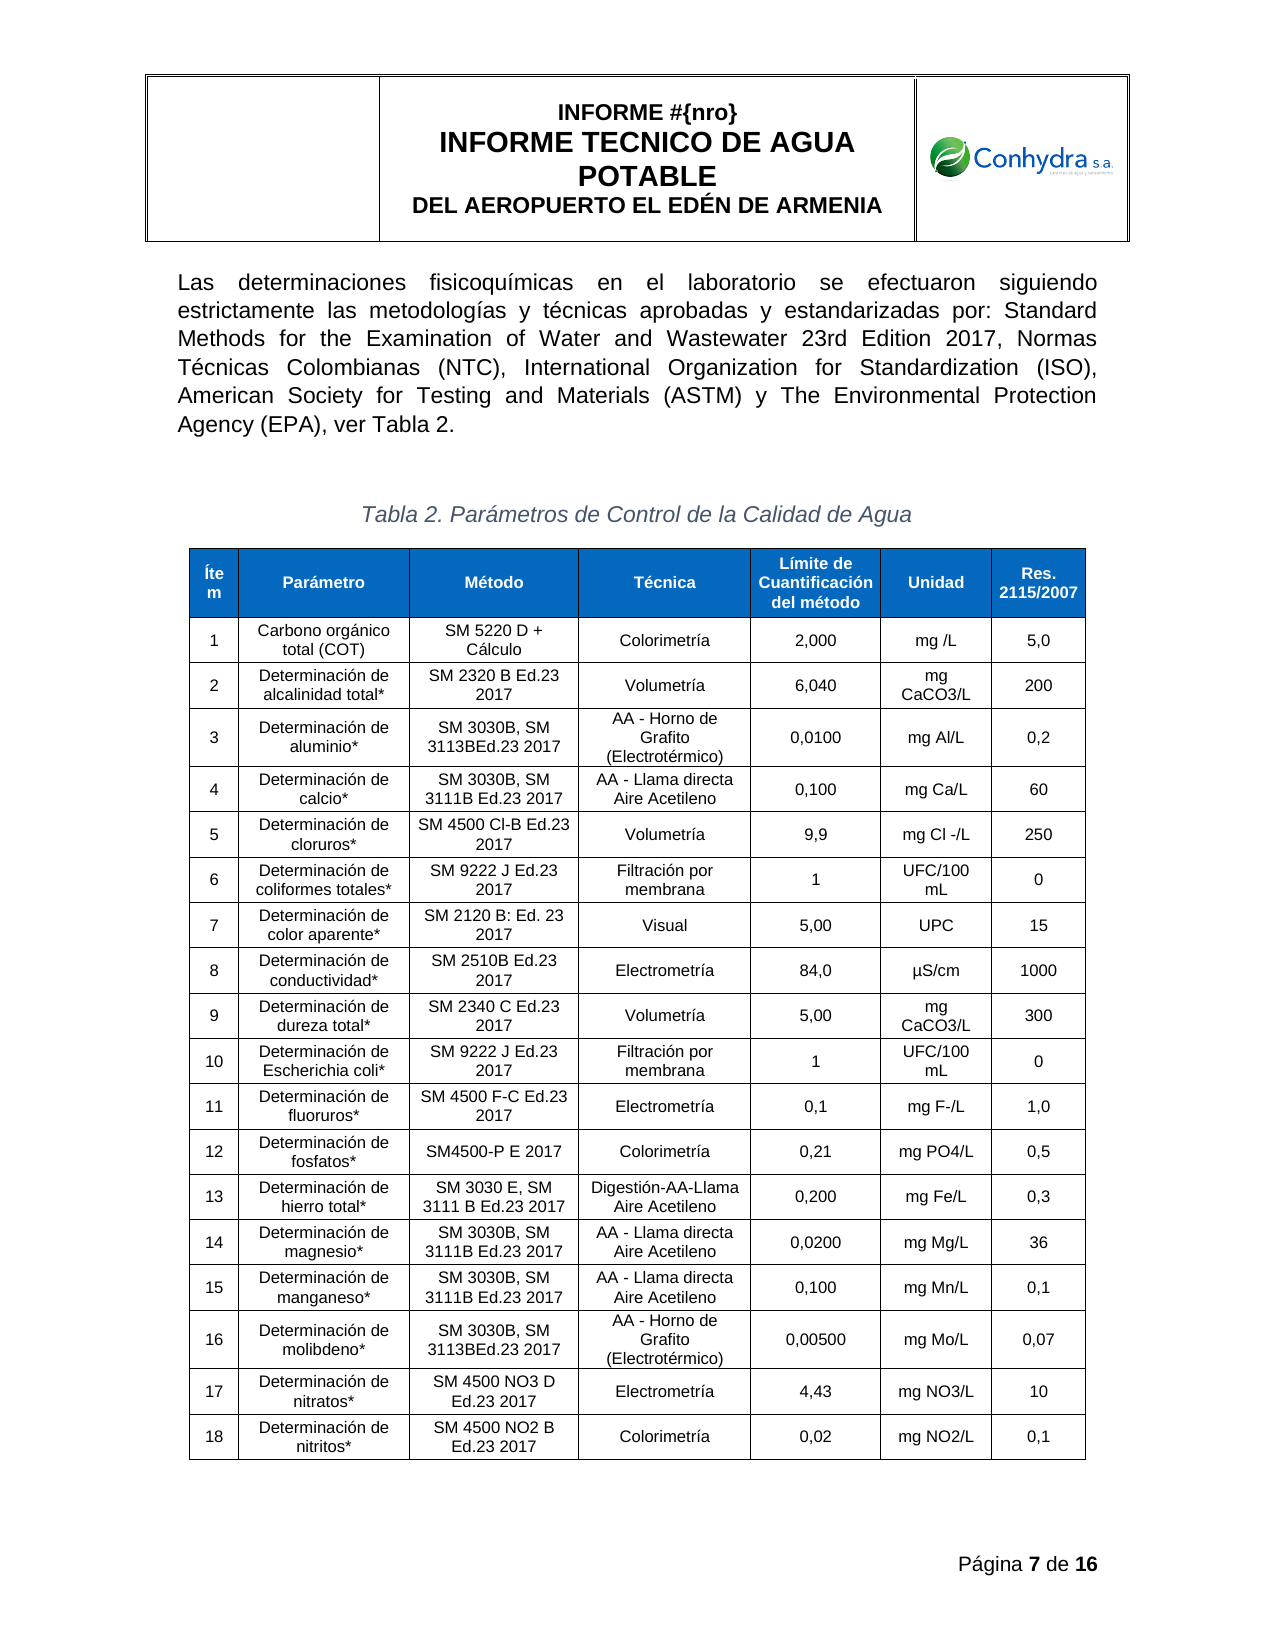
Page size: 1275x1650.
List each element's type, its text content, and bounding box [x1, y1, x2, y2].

table_cell 4 [190, 767, 238, 811]
table_cell 0,3 [992, 1175, 1085, 1219]
table_cell 3 [190, 709, 238, 766]
table_cell Determinación de coliformes totales* [239, 858, 409, 902]
table_cell 18 [190, 1415, 238, 1459]
table_cell 0,21 [751, 1130, 880, 1174]
table_cell 6 [190, 858, 238, 902]
text Tabla 2. Parámetros de Control de la Calidad de Agua [177, 501, 1098, 527]
table_cell Volumetría [579, 994, 750, 1038]
table_cell 84,0 [751, 948, 880, 992]
table_cell 0,200 [751, 1175, 880, 1219]
table_cell Determinación de alcalinidad total* [239, 663, 409, 707]
table_cell Determinación de fosfatos* [239, 1130, 409, 1174]
table_cell 0,5 [992, 1130, 1085, 1174]
table_cell Determinación de cloruros* [239, 812, 409, 857]
table_cell 5,0 [992, 618, 1085, 662]
table_header Res. 2115/2007 [992, 549, 1085, 617]
table_cell Filtración por membrana [579, 858, 750, 902]
table_cell Volumetría [579, 663, 750, 707]
table_cell Colorimetría [579, 618, 750, 662]
table_cell AA - Llama directa Aire Acetileno [579, 1220, 750, 1264]
table_cell SM 2340 C Ed.23 2017 [410, 994, 578, 1038]
table_cell SM 4500 NO2 B Ed.23 2017 [410, 1415, 578, 1459]
table_cell 36 [992, 1220, 1085, 1264]
table_cell SM4500-P E 2017 [410, 1130, 578, 1174]
table_cell SM 3030B, SM 3113BEd.23 2017 [410, 1311, 578, 1368]
table_cell 10 [190, 1039, 238, 1083]
table_cell UPC [881, 903, 991, 947]
table_cell 0,2 [992, 709, 1085, 766]
table_cell Determinación de hierro total* [239, 1175, 409, 1219]
table_cell 1 [751, 1039, 880, 1083]
table_cell mg /L [881, 618, 991, 662]
table_cell 1 [751, 858, 880, 902]
table_cell AA - Horno de Grafito (Electrotérmico) [579, 709, 750, 766]
table_header Método [410, 549, 578, 617]
table_cell SM 4500 Cl-B Ed.23 2017 [410, 812, 578, 857]
table_cell 0,100 [751, 767, 880, 811]
table_cell SM 2120 B: Ed. 23 2017 [410, 903, 578, 947]
table_cell Digestión-AA-Llama Aire Acetileno [579, 1175, 750, 1219]
table_cell 12 [190, 1130, 238, 1174]
table_cell Determinación de manganeso* [239, 1265, 409, 1310]
table_cell 0,1 [992, 1415, 1085, 1459]
table_cell 9 [190, 994, 238, 1038]
table_cell SM 9222 J Ed.23 2017 [410, 1039, 578, 1083]
table_cell Volumetría [579, 812, 750, 857]
table_cell mg CaCO3/L [881, 994, 991, 1038]
table_cell mg F-/L [881, 1084, 991, 1128]
table_cell mg Cl -/L [881, 812, 991, 857]
table_cell UFC/100 mL [881, 1039, 991, 1083]
table_cell 9,9 [751, 812, 880, 857]
table_cell mg CaCO3/L [881, 663, 991, 707]
table_cell 60 [992, 767, 1085, 811]
table_cell Determinación de fluoruros* [239, 1084, 409, 1128]
table_cell mg Ca/L [881, 767, 991, 811]
table_cell Determinación de calcio* [239, 767, 409, 811]
table_cell Electrometría [579, 948, 750, 992]
table_cell Determinación de Escherichia coli* [239, 1039, 409, 1083]
table_cell 0,100 [751, 1265, 880, 1310]
table_cell 0,07 [992, 1311, 1085, 1368]
table_cell SM 4500 NO3 D Ed.23 2017 [410, 1369, 578, 1413]
table_cell 1 [190, 618, 238, 662]
table_cell SM 3030 E, SM 3111 B Ed.23 2017 [410, 1175, 578, 1219]
table_cell 250 [992, 812, 1085, 857]
table_cell Determinación de conductividad* [239, 948, 409, 992]
table_cell SM 5220 D + Cálculo [410, 618, 578, 662]
table_cell 0,0100 [751, 709, 880, 766]
table_cell 0,02 [751, 1415, 880, 1459]
table_cell mg Fe/L [881, 1175, 991, 1219]
table_header Ítem [190, 549, 238, 617]
table_cell Determinación de aluminio* [239, 709, 409, 766]
table_cell Colorimetría [579, 1415, 750, 1459]
table_cell mg Mn/L [881, 1265, 991, 1310]
table_cell SM 4500 F-C Ed.23 2017 [410, 1084, 578, 1128]
table_cell 17 [190, 1369, 238, 1413]
table_cell Filtración por membrana [579, 1039, 750, 1083]
table_cell SM 3030B, SM 3111B Ed.23 2017 [410, 1220, 578, 1264]
table_cell 15 [190, 1265, 238, 1310]
table_cell 0,00500 [751, 1311, 880, 1368]
table_cell 5,00 [751, 903, 880, 947]
table_cell Carbono orgánico total (COT) [239, 618, 409, 662]
table_cell 2 [190, 663, 238, 707]
table_cell 0,1 [751, 1084, 880, 1128]
table_header Límite de Cuantificación del método [751, 549, 880, 617]
table_cell Determinación de magnesio* [239, 1220, 409, 1264]
table_cell 0 [992, 1039, 1085, 1083]
table_cell SM 3030B, SM 3113BEd.23 2017 [410, 709, 578, 766]
text Las determinaciones fisicoquímicas en el laboratorio se efectuaron siguiendo estrictamente las metodologías y técnicas aprobadas y estandarizadas por: Standard Methods for the Examination of Water and Wastewater 23rd Edition 2017, Normas Técnicas Colombianas (NTC), International Organization for Standardization (ISO), American Society for Testing and Materials (ASTM) y The Environmental Protection Agency (EPA), ver Tabla 2. [177, 268, 1098, 437]
table_cell 14 [190, 1220, 238, 1264]
table_cell 15 [992, 903, 1085, 947]
table_cell 5,00 [751, 994, 880, 1038]
table_cell 7 [190, 903, 238, 947]
table_cell 16 [190, 1311, 238, 1368]
table_cell Visual [579, 903, 750, 947]
table_cell µS/cm [881, 948, 991, 992]
table_cell AA - Llama directa Aire Acetileno [579, 767, 750, 811]
picture [928, 133, 1115, 185]
table_header Técnica [579, 549, 750, 617]
table_cell 1000 [992, 948, 1085, 992]
table_cell mg PO4/L [881, 1130, 991, 1174]
table_cell 11 [190, 1084, 238, 1128]
table_header Parámetro [239, 549, 409, 617]
table_header Unidad [881, 549, 991, 617]
table_cell 1,0 [992, 1084, 1085, 1128]
table_cell Electrometría [579, 1369, 750, 1413]
table_cell 2,000 [751, 618, 880, 662]
table_cell 6,040 [751, 663, 880, 707]
table_cell AA - Horno de Grafito (Electrotérmico) [579, 1311, 750, 1368]
table_cell 5 [190, 812, 238, 857]
table_cell mg Mg/L [881, 1220, 991, 1264]
table_cell SM 2510B Ed.23 2017 [410, 948, 578, 992]
table_cell SM 3030B, SM 3111B Ed.23 2017 [410, 767, 578, 811]
table_cell Electrometría [579, 1084, 750, 1128]
table_cell 4,43 [751, 1369, 880, 1413]
table_cell Determinación de dureza total* [239, 994, 409, 1038]
table_cell mg Mo/L [881, 1311, 991, 1368]
table_cell 0,0200 [751, 1220, 880, 1264]
table_cell mg NO3/L [881, 1369, 991, 1413]
table_cell SM 2320 B Ed.23 2017 [410, 663, 578, 707]
table_cell 10 [992, 1369, 1085, 1413]
table_cell Determinación de nitratos* [239, 1369, 409, 1413]
table_cell SM 9222 J Ed.23 2017 [410, 858, 578, 902]
table_cell Colorimetría [579, 1130, 750, 1174]
table_cell 0 [992, 858, 1085, 902]
table_cell 0,1 [992, 1265, 1085, 1310]
table_cell UFC/100 mL [881, 858, 991, 902]
table_cell 13 [190, 1175, 238, 1219]
table_cell SM 3030B, SM 3111B Ed.23 2017 [410, 1265, 578, 1310]
table_cell AA - Llama directa Aire Acetileno [579, 1265, 750, 1310]
table_cell 200 [992, 663, 1085, 707]
table_cell Determinación de nitritos* [239, 1415, 409, 1459]
table_cell Determinación de molibdeno* [239, 1311, 409, 1368]
table_cell 300 [992, 994, 1085, 1038]
table_cell 8 [190, 948, 238, 992]
table_cell mg Al/L [881, 709, 991, 766]
table_cell Determinación de color aparente* [239, 903, 409, 947]
table_cell mg NO2/L [881, 1415, 991, 1459]
